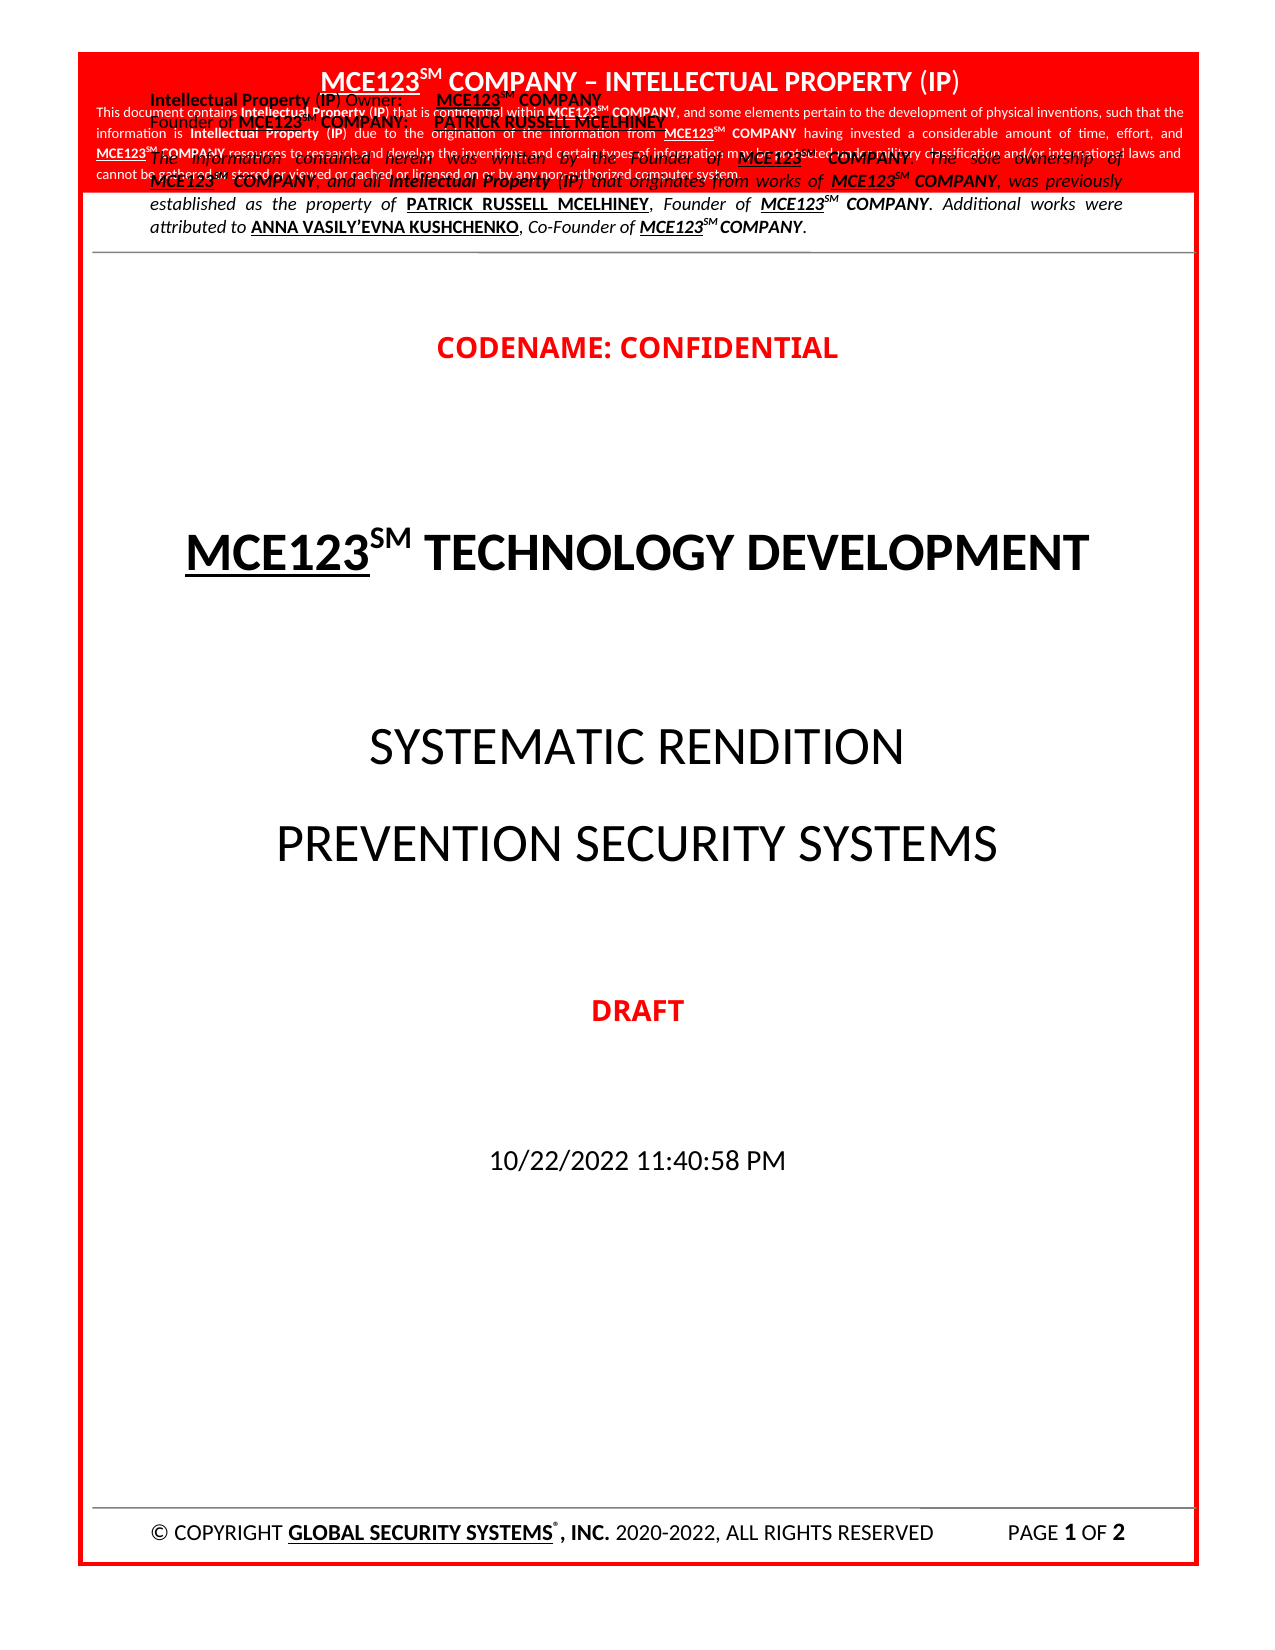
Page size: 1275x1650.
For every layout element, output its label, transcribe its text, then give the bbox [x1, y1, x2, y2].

text 10/22/2022 11:40:58 PM [150, 1142, 1125, 1177]
text SYSTEMATIC RENDITION [150, 711, 1125, 778]
text PREVENTION SECURITY SYSTEMS [150, 808, 1125, 874]
text DRAFT [150, 990, 1125, 1030]
text MCE123SM TECHNOLOGY DEVELOPMENT [150, 518, 1125, 584]
text CODENAME: CONFIDENTIAL [150, 328, 1125, 367]
